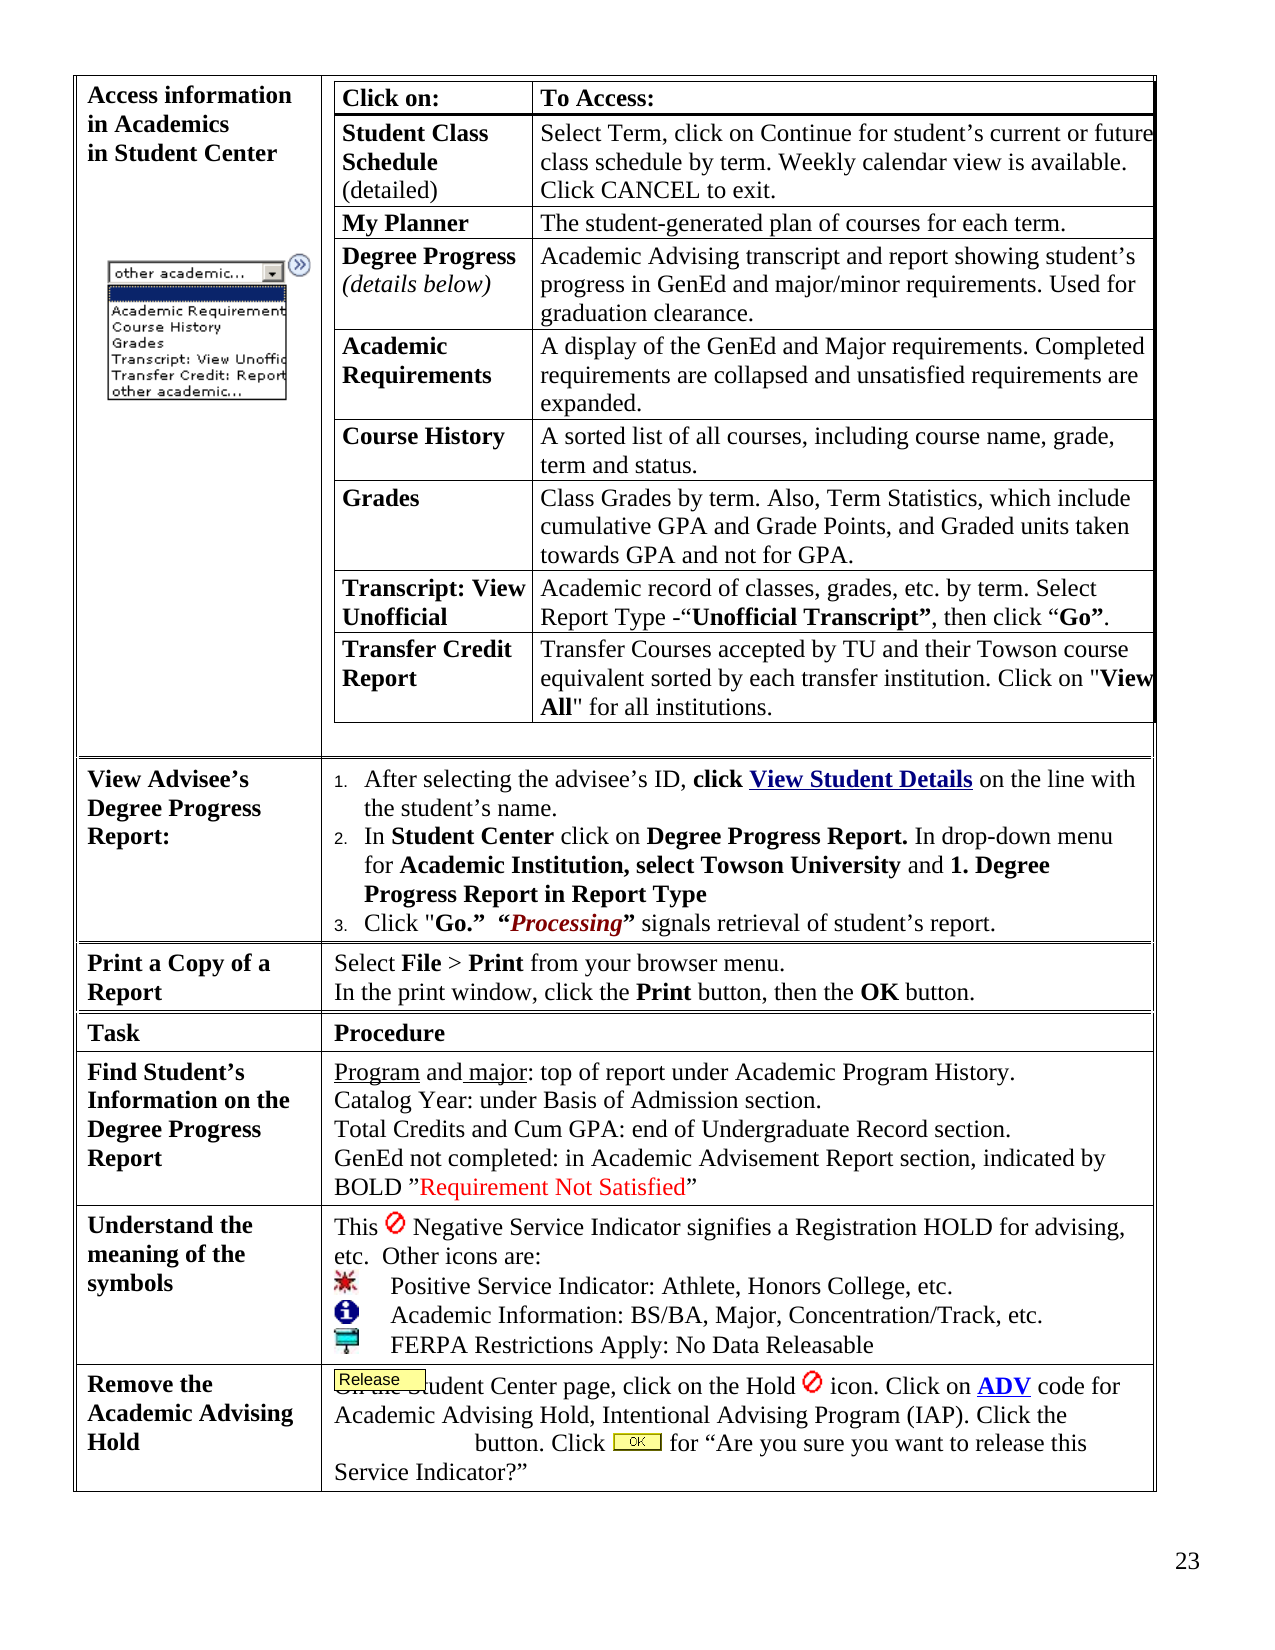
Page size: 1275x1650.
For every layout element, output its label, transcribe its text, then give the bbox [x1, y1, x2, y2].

table_cell On the Student Center page, click on the Hold icon. Click on ADV code for Academic Advising Hold, Intentional Advising Program (IAP). Click the button. Click for “Are you sure you want to release this Service Indicator?” [322, 1365, 1153, 1491]
table_cell This Negative Service Indicator signifies a Registration HOLD for advising, etc. Other icons are: Positive Service Indicator: Athlete, Honors College, etc. Academic Information: BS/BA, Major, Concentration/Track, etc. FERPA Restrictions Apply: No Data Releasable [322, 1206, 1153, 1364]
picture [801, 1369, 824, 1395]
picture [384, 1210, 407, 1236]
table_cell Access information in Academics in Student Center [77, 76, 321, 756]
picture [333, 1300, 359, 1324]
table_cell Procedure [322, 1010, 1155, 1051]
picture [611, 1431, 663, 1452]
table_cell Remove the Academic Advising Hold [77, 1365, 321, 1491]
table_cell Select File > Print from your browser menu. In the print window, click the Print button, then the OK button. [322, 941, 1153, 1010]
table_cell View Advisee’s Degree Progress Report: [75, 756, 321, 941]
picture [333, 1269, 359, 1295]
table_cell Task [75, 1010, 321, 1051]
picture [333, 1328, 359, 1354]
table_cell After selecting the advisee’s ID, click View Student Details on the line with the student’s name. In Student Center click on Degree Progress Report. In drop-down menu for Academic Institution, select Towson University and 1. Degree Progress Report in Report Type Click "Go.” “Processing” signals retrieval of student’s report. [322, 756, 1155, 941]
table_cell Understand the meaning of the symbols [77, 1206, 321, 1364]
picture [87, 253, 311, 432]
table_cell Print a Copy of a Report [77, 941, 321, 1010]
table_cell Find Student’s Information on the Degree Progress Report [77, 1052, 321, 1205]
table_cell Program and major: top of report under Academic Program History. Catalog Year: under Basis of Admission section. Total Credits and Cum GPA: end of Undergraduate Record section. GenEd not completed: in Academic Advisement Report section, indicated by ”Requirement Not Satisfied” [322, 1052, 1153, 1205]
table_cell [322, 76, 1153, 756]
